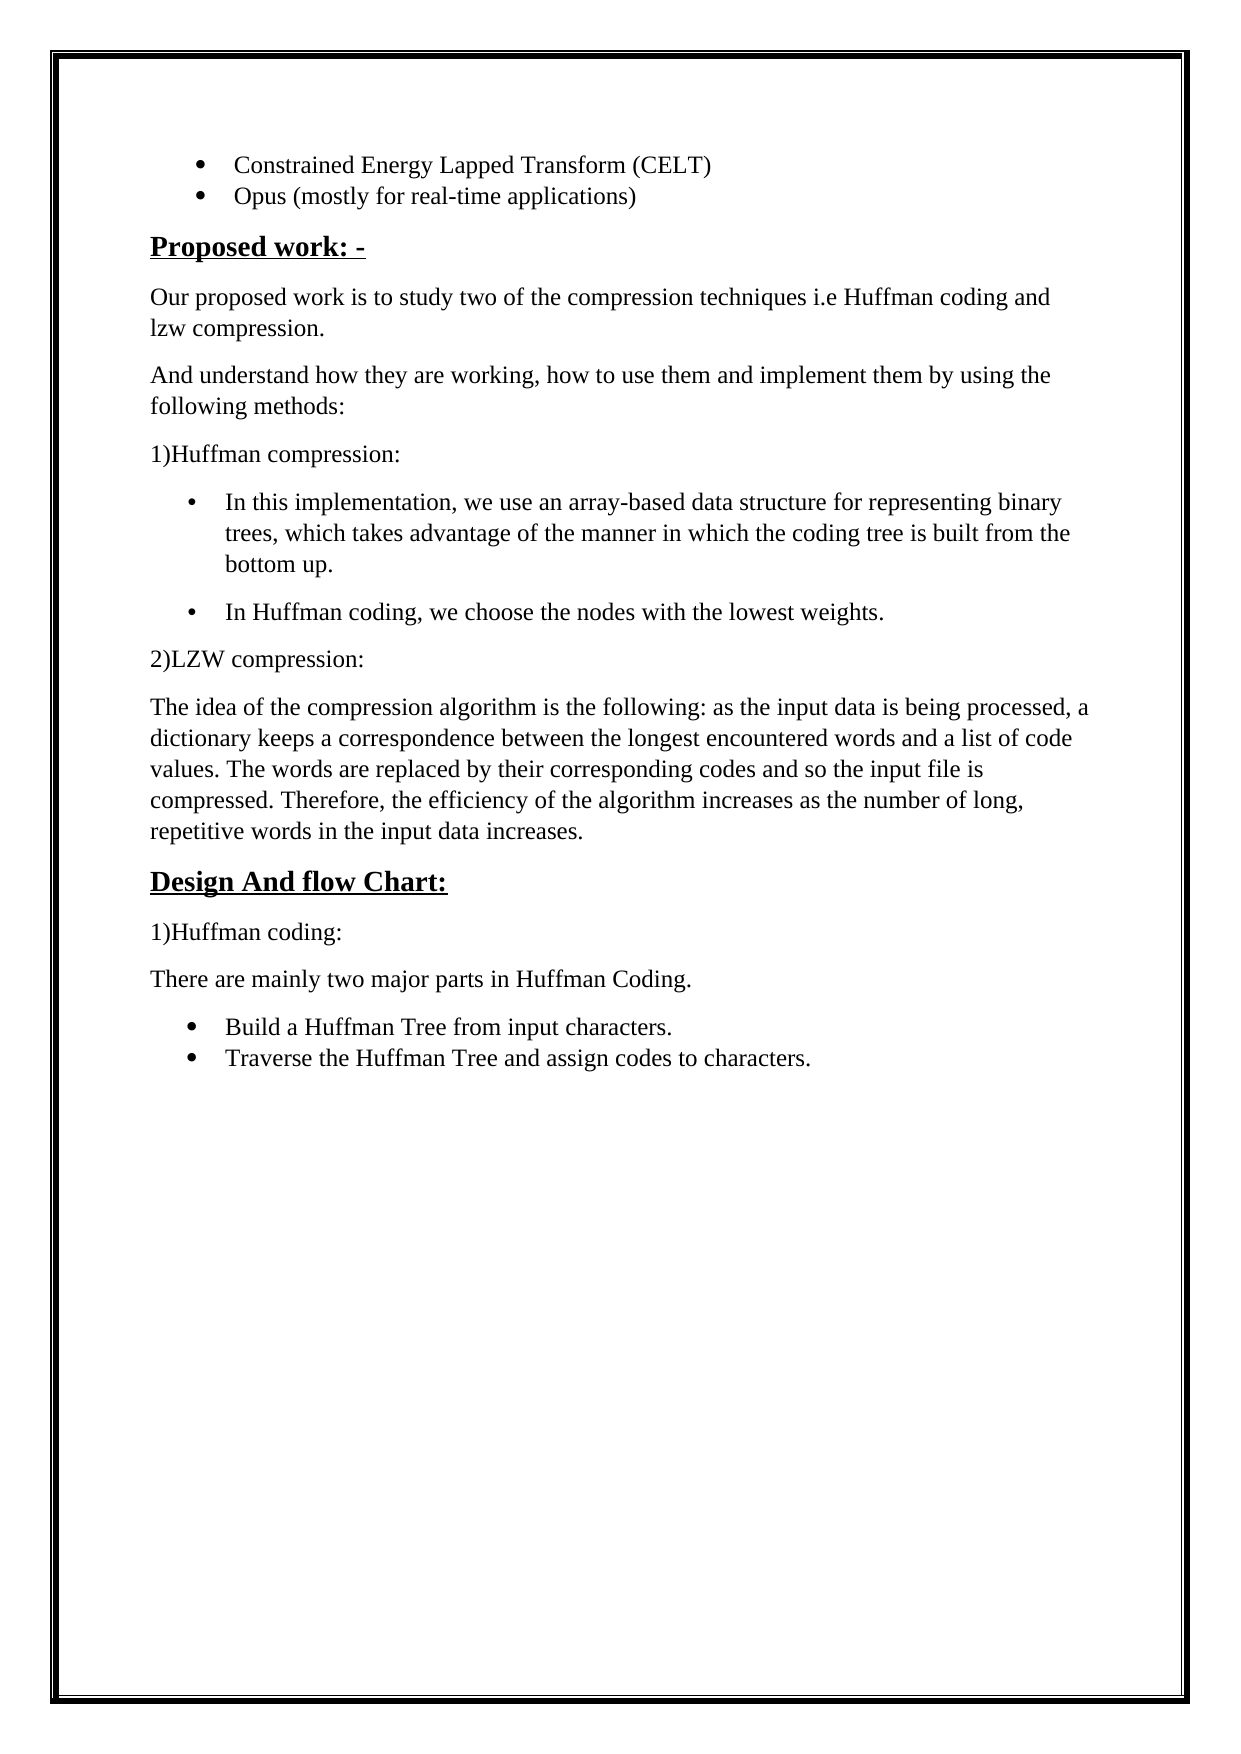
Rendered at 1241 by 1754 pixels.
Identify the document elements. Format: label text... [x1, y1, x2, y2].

text Our proposed work is to study two of the compression techniques i.e Huffman coding and lzw compression. [150, 282, 1090, 341]
text 2)LZW compression: [150, 644, 1090, 673]
text The idea of the compression algorithm is the following: as the input data is being processed, a dictionary keeps a correspondence between the longest encountered words and a list of code values. The words are replaced by their corresponding codes and so the input file is compressed. Therefore, the efficiency of the algorithm increases as the number of long, repetitive words in the input data increases. [150, 692, 1090, 845]
list Traverse the Huffman Tree and assign codes to characters. [187, 1043, 1090, 1072]
list In Huffman coding, we choose the nodes with the lowest weights. [187, 597, 1090, 626]
text Proposed work: - [150, 229, 1090, 262]
list Opus (mostly for real-time applications) [196, 181, 1090, 210]
text There are mainly two major parts in Huffman Coding. [150, 964, 1090, 993]
list Constrained Energy Lapped Transform (CELT) [196, 150, 1090, 179]
text 1)Huffman compression: [150, 439, 1090, 468]
text And understand how they are working, how to use them and implement them by using the following methods: [150, 360, 1090, 420]
text Design And flow Chart: [150, 864, 1090, 898]
list In this implementation, we use an array-based data structure for representing binary trees, which takes advantage of the manner in which the coding tree is built from the bottom up. [187, 487, 1090, 578]
text 1)Huffman coding: [150, 917, 1090, 946]
list Build a Huffman Tree from input characters. [187, 1012, 1090, 1041]
